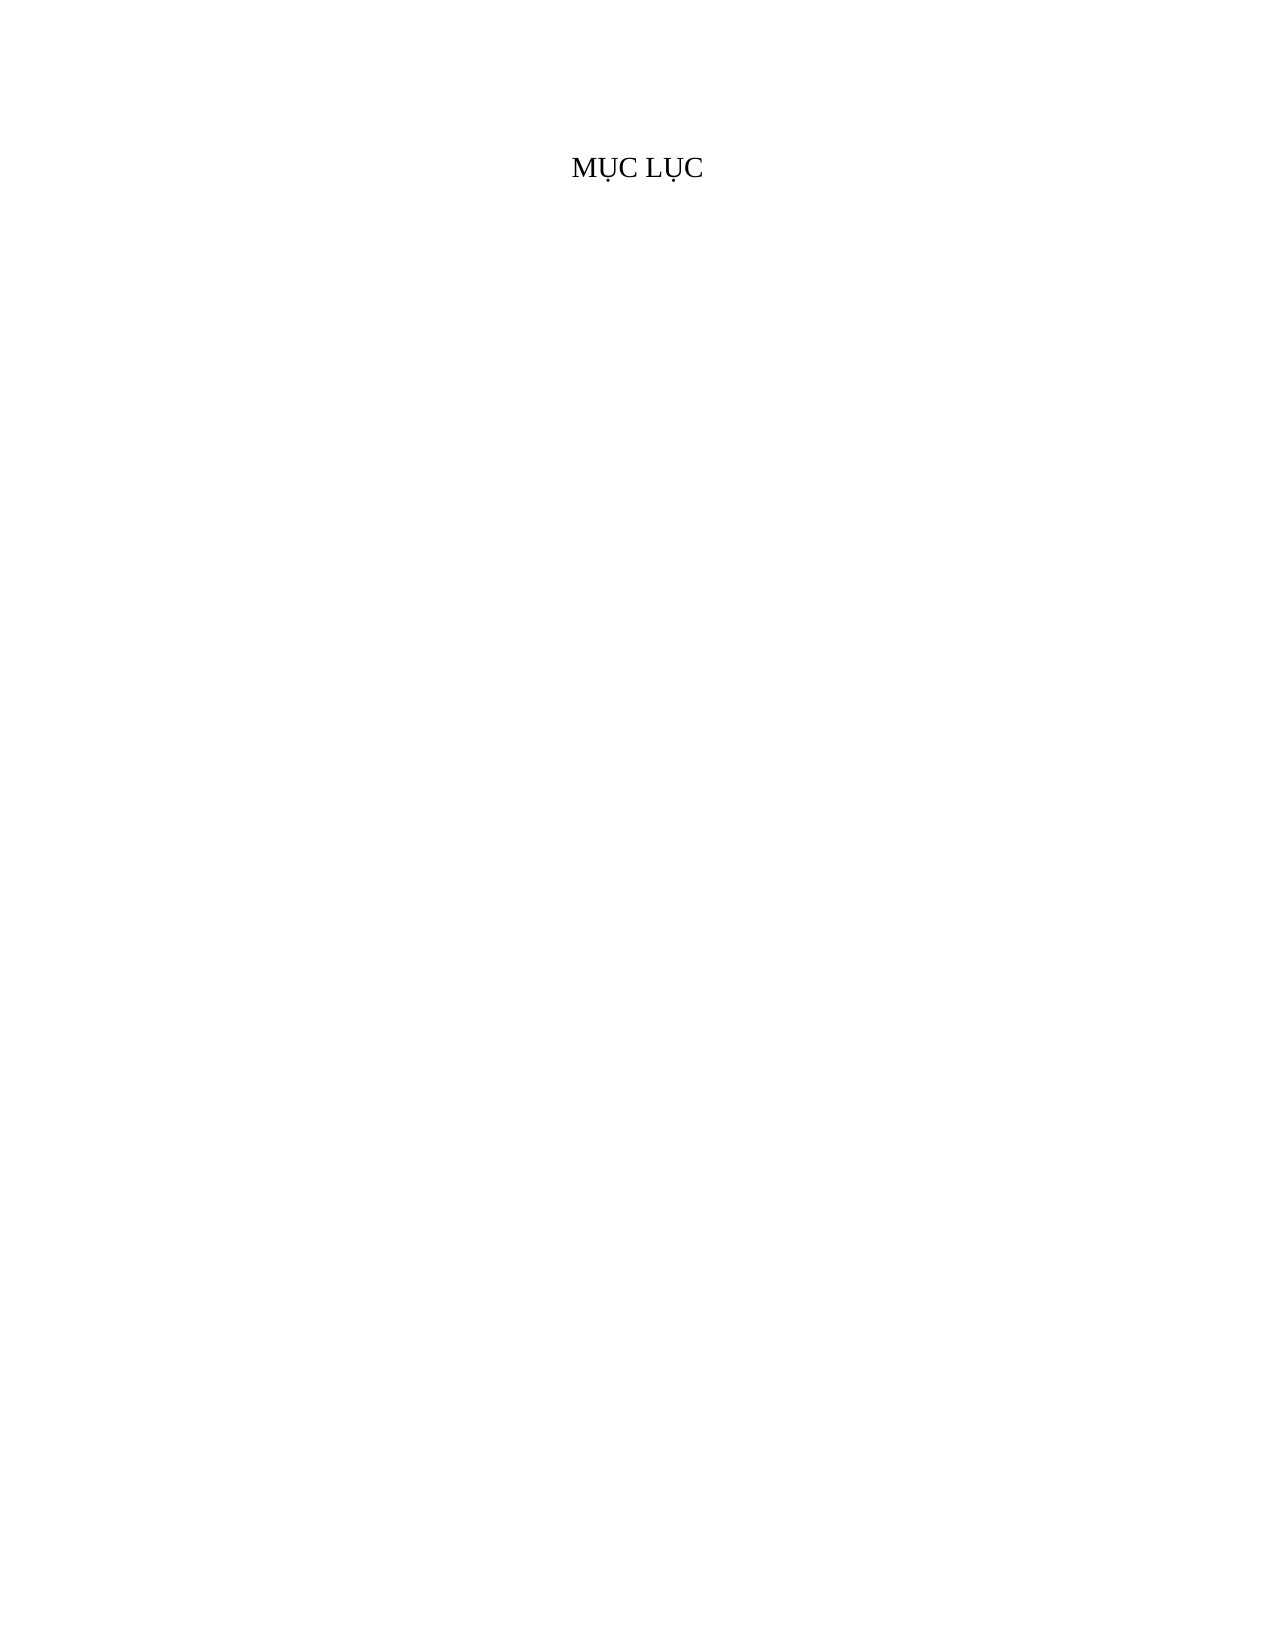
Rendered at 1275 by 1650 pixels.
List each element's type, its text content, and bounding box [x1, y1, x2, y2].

text MỤC LỤC [150, 150, 1125, 183]
